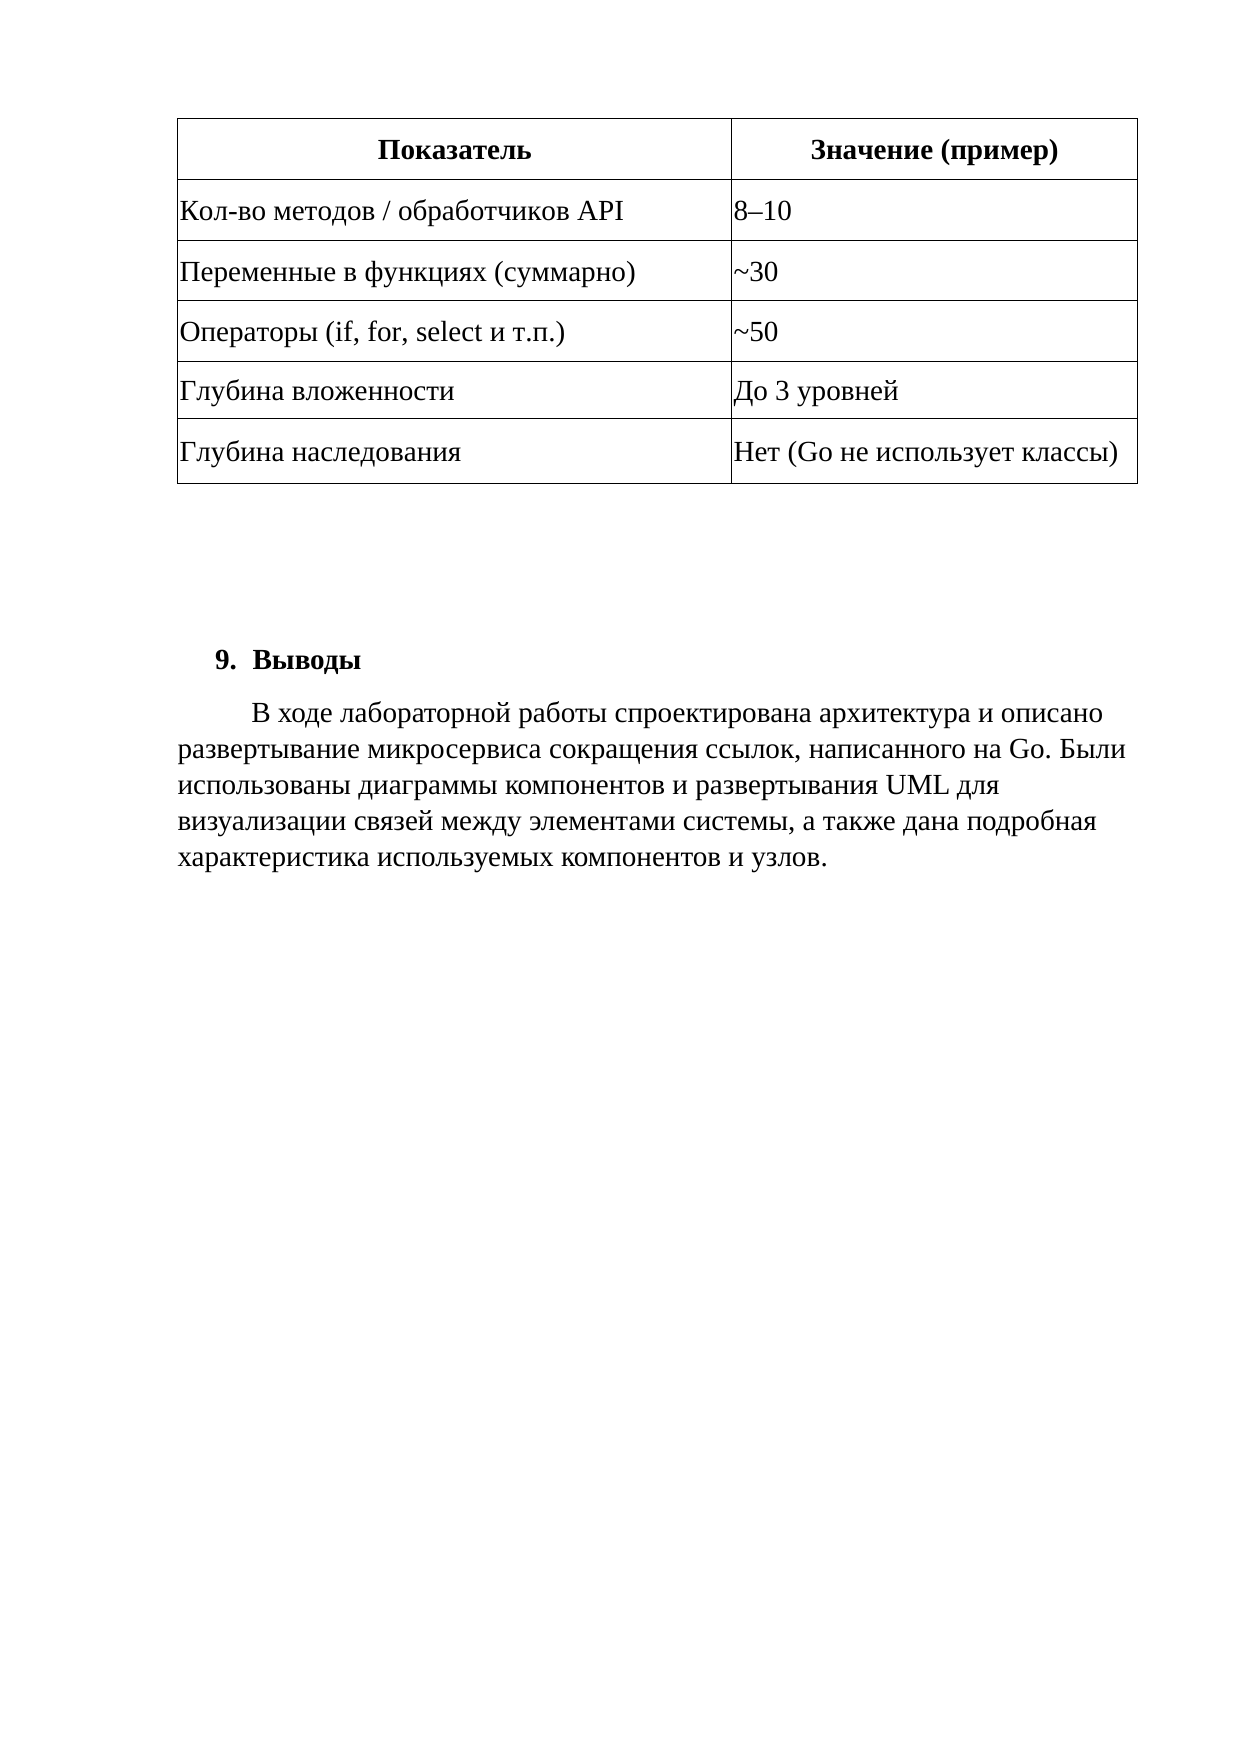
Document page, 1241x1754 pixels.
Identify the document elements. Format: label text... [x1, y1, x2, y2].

table_cell 8–10 [732, 180, 1137, 239]
table_header Показатель [178, 119, 731, 179]
table_cell До 3 уровней [732, 362, 1137, 418]
table_cell Кол-во методов / обработчиков API [178, 180, 731, 239]
table_cell ~30 [732, 241, 1137, 300]
table_cell Переменные в функциях (суммарно) [178, 241, 731, 300]
list Выводы [215, 642, 1152, 675]
table_cell Операторы (if, for, select и т.п.) [178, 301, 731, 361]
table_cell ~50 [732, 301, 1137, 361]
text В ходе лабораторной работы спроектирована архитектура и описано развертывание микросервиса сокращения ссылок, написанного на Go. Были использованы диаграммы компонентов и развертывания UML для визуализации связей между элементами системы, а также дана подробная характеристика используемых компонентов и узлов. [177, 695, 1152, 873]
table_header Значение (пример) [732, 119, 1137, 179]
table_cell Глубина наследования [178, 419, 731, 482]
table_cell Глубина вложенности [178, 362, 731, 418]
table_cell Нет (Go не использует классы) [732, 419, 1137, 482]
